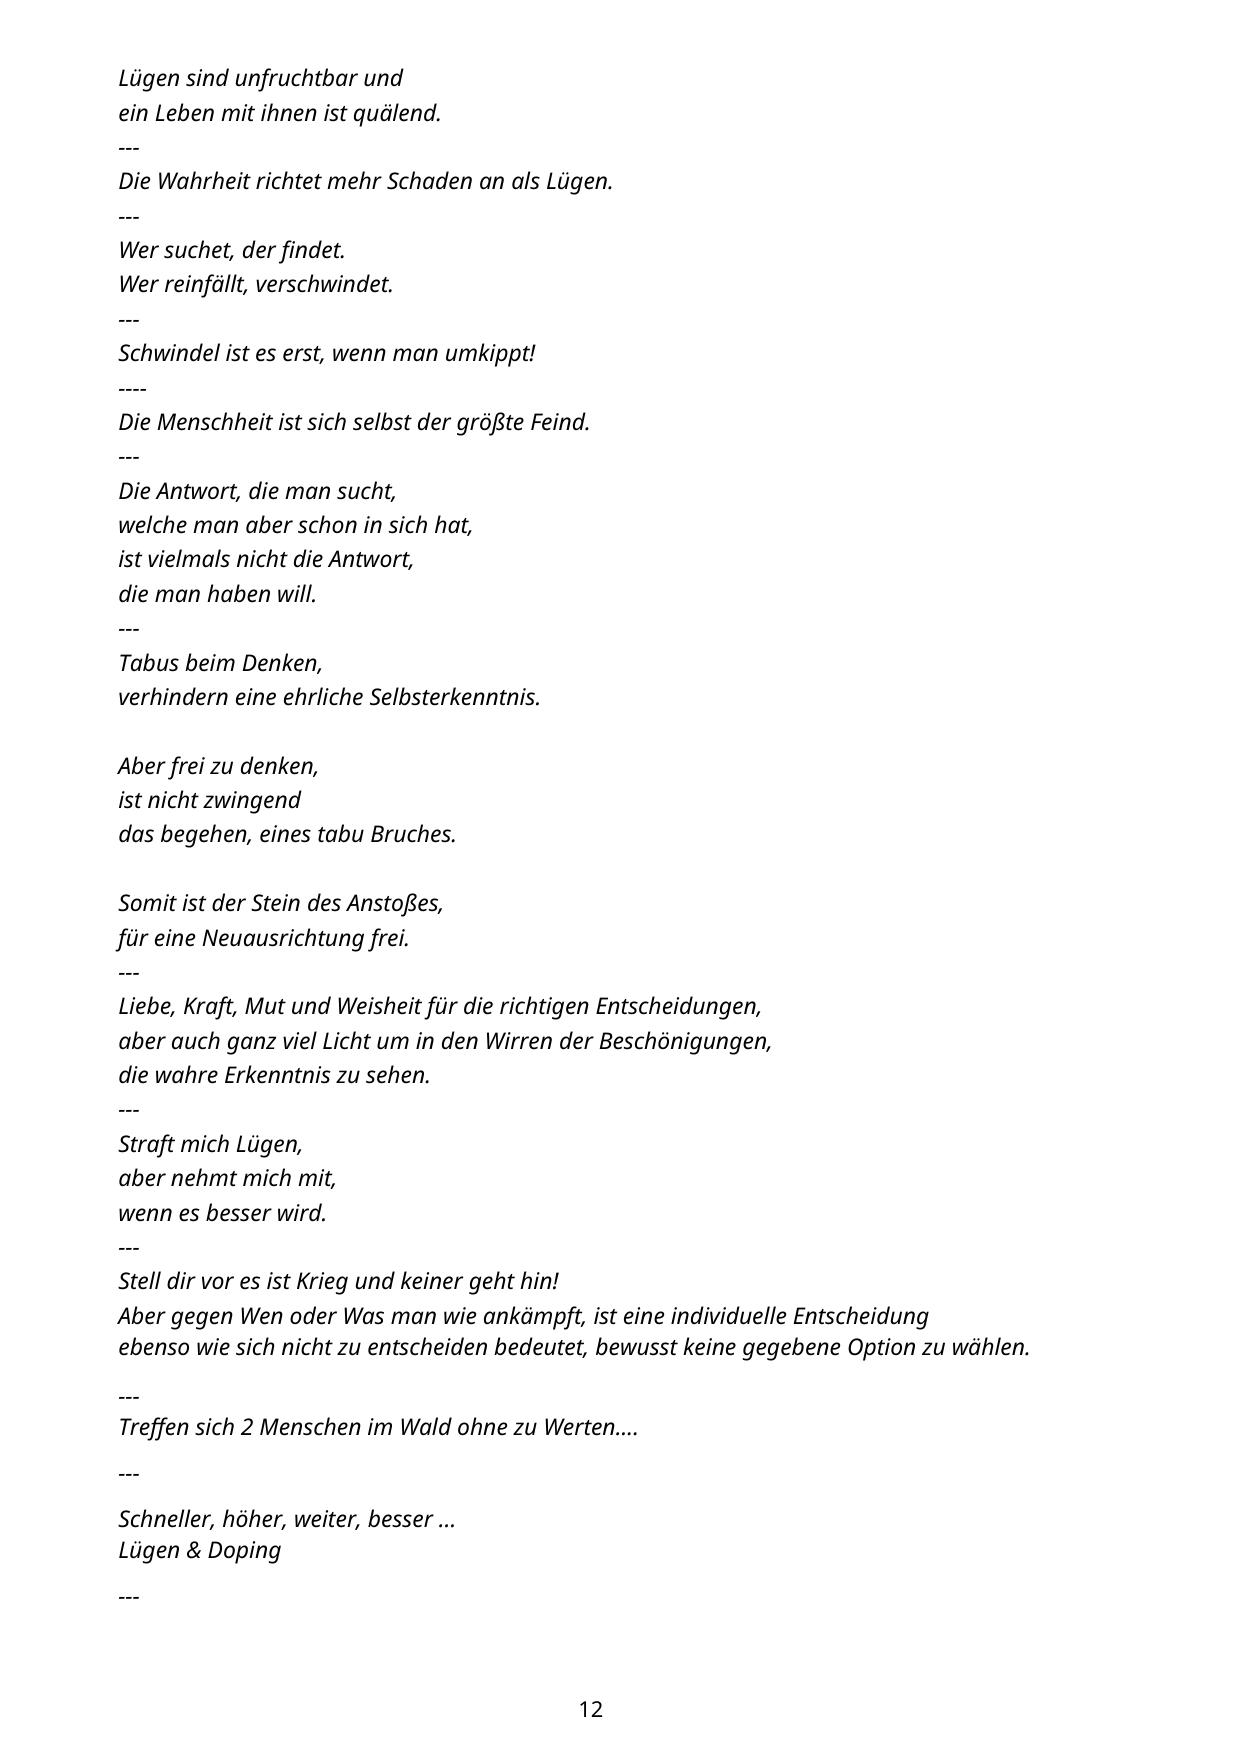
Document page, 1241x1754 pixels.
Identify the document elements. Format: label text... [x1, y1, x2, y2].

text Straft mich Lügen, [118, 1125, 1181, 1159]
text Wer reinfällt, verschwindet. [118, 265, 1181, 300]
text welche man aber schon in sich hat, [118, 506, 1181, 540]
text Wer suchet, der findet. [118, 231, 1181, 265]
text --- [118, 1090, 1181, 1125]
text die man haben will. [118, 575, 1181, 609]
text Liebe, Kraft, Mut und Weisheit für die richtigen Entscheidungen, [118, 987, 1181, 1022]
text verhindern eine ehrliche Selbsterkenntnis. [118, 678, 1181, 712]
text aber nehmt mich mit, [118, 1159, 1181, 1193]
text aber auch ganz viel Licht um in den Wirren der Beschönigungen, [118, 1022, 1181, 1056]
text ein Leben mit ihnen ist quälend. [118, 93, 1181, 128]
text Die Menschheit ist sich selbst der größte Feind. [118, 403, 1181, 437]
text ist vielmals nicht die Antwort, [118, 540, 1181, 575]
text das begehen, eines tabu Bruches. [118, 815, 1181, 850]
text Treffen sich 2 Menschen im Wald ohne zu Werten.... [118, 1411, 1181, 1442]
text --- [118, 953, 1181, 987]
text --- [118, 1377, 1181, 1411]
text ist nicht zwingend [118, 781, 1181, 815]
text Schwindel ist es erst, wenn man umkippt! [118, 334, 1181, 368]
text Die Wahrheit richtet mehr Schaden an als Lügen. [118, 162, 1181, 197]
text ebenso wie sich nicht zu entscheiden bedeutet, bewusst keine gegebene Option zu wählen. [118, 1331, 1181, 1362]
text --- [118, 1457, 1181, 1488]
text --- [118, 128, 1181, 162]
text Tabus beim Denken, [118, 643, 1181, 678]
text wenn es besser wird. [118, 1193, 1181, 1228]
text Somit ist der Stein des Anstoßes, [118, 884, 1181, 918]
text --- [118, 300, 1181, 334]
text --- [118, 609, 1181, 643]
text --- [118, 437, 1181, 472]
text Die Antwort, die man sucht, [118, 472, 1181, 506]
text Aber frei zu denken, [118, 747, 1181, 781]
text --- [118, 1580, 1181, 1611]
text Lügen sind unfruchtbar und [118, 59, 1181, 93]
text für eine Neuausrichtung frei. [118, 918, 1181, 953]
text die wahre Erkenntnis zu sehen. [118, 1056, 1181, 1090]
text ---- [118, 368, 1181, 403]
text --- [118, 1228, 1181, 1262]
text Schneller, höher, weiter, besser … Lügen & Doping [118, 1503, 1181, 1565]
text --- [118, 197, 1181, 231]
text Aber gegen Wen oder Was man wie ankämpft, ist eine individuelle Entscheidung [118, 1297, 1181, 1331]
text Stell dir vor es ist Krieg und keiner geht hin! [118, 1262, 1181, 1297]
